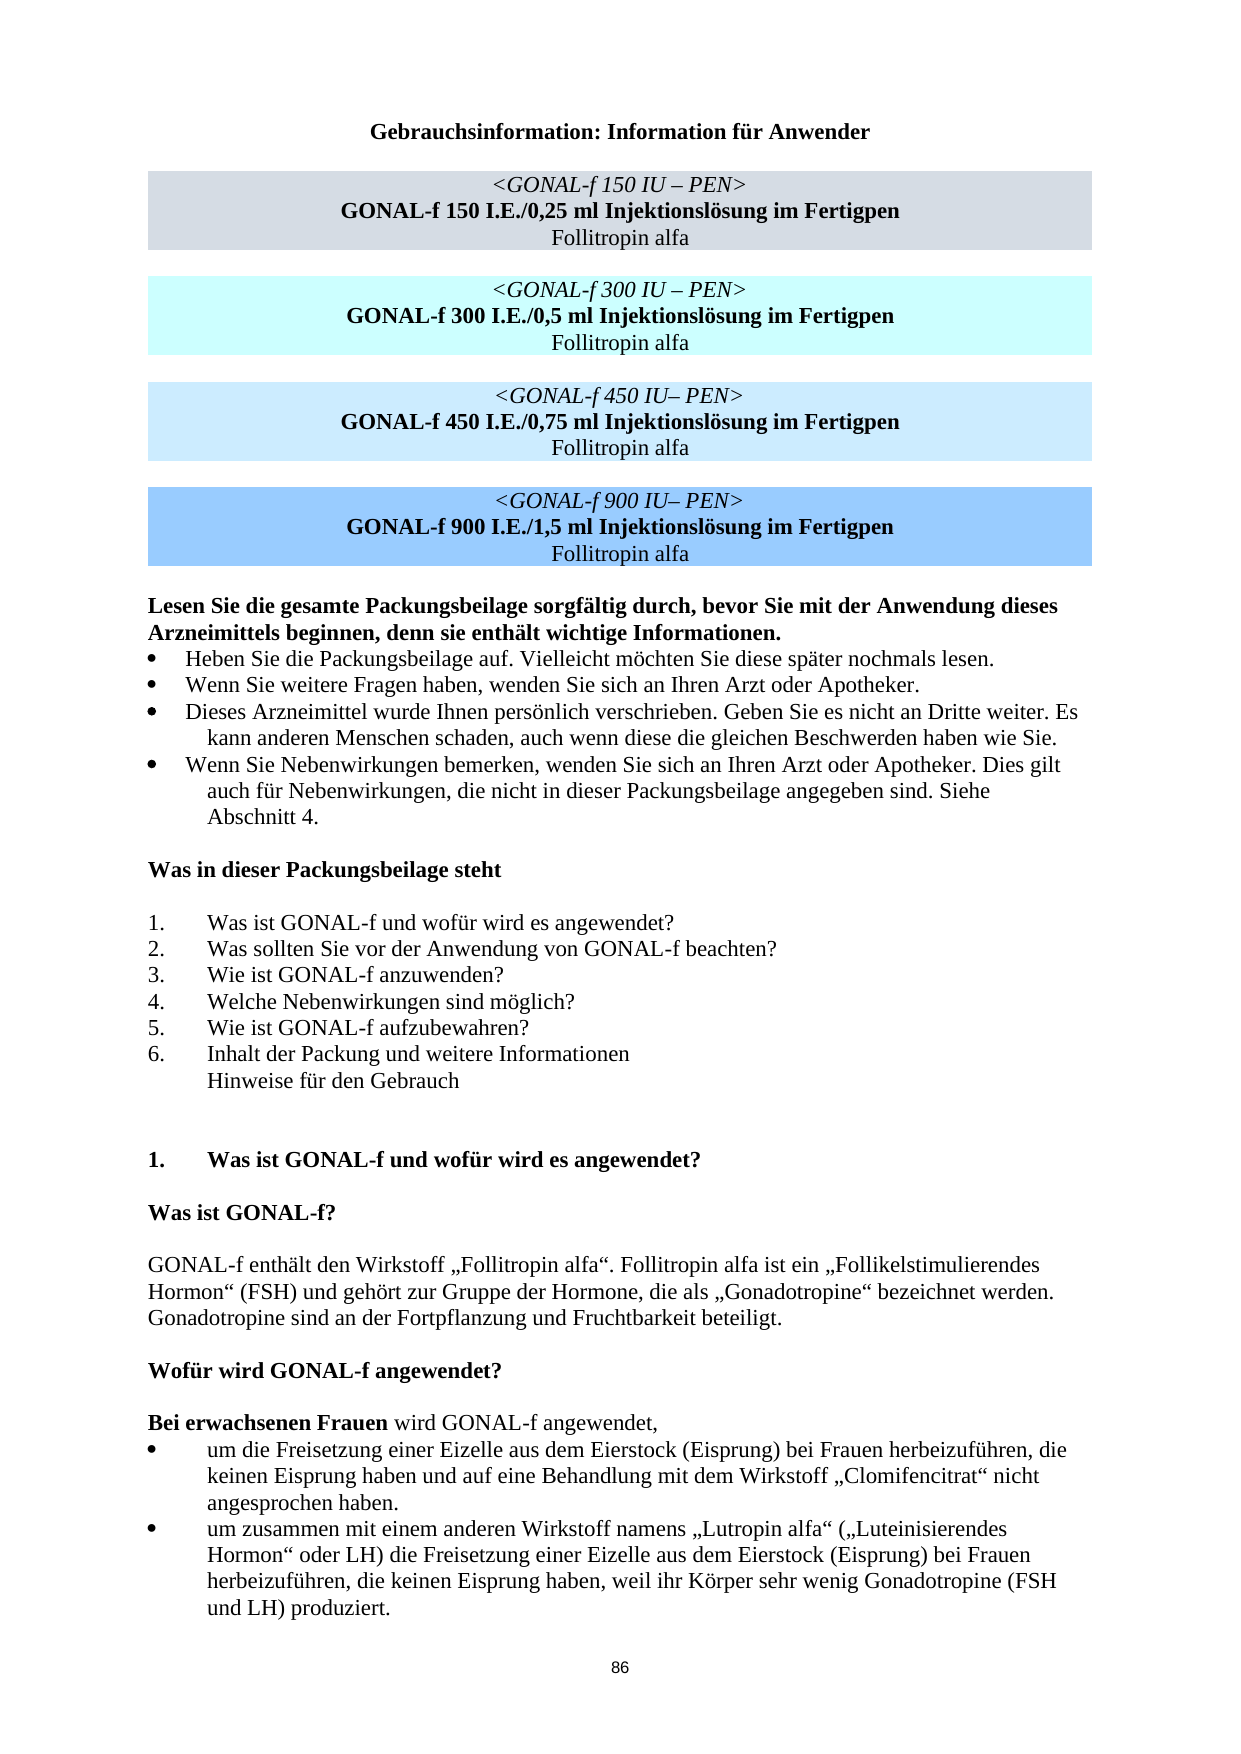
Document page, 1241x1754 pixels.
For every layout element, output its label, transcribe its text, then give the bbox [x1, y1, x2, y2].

text GONAL-f 450 I.E./0,75 ml Injektionslösung im Fertigpen [148, 408, 1092, 434]
list 3. Wie ist GONAL-f anzuwenden? [148, 961, 1096, 988]
list um zusammen mit einem anderen Wirkstoff namens „Lutropin alfa“ („Luteinisierendes Hormon“ oder LH) die Freisetzung einer Eizelle aus dem Eierstock (Eisprung) bei Frauen herbeizuführen, die keinen Eisprung haben, weil ihr Körper sehr wenig Gonadotropine (FSH und LH) produziert. [148, 1515, 1092, 1620]
list Follitropin alfa [148, 329, 1092, 355]
text Bei erwachsenen Frauen wird GONAL-f angewendet, [148, 1409, 1092, 1436]
list 1. Was ist GONAL-f und wofür wird es angewendet? [148, 909, 1095, 935]
text GONAL-f 900 I.E./1,5 ml Injektionslösung im Fertigpen [148, 513, 1092, 540]
text <GONAL-f 300 IU – PEN> [148, 276, 1092, 303]
text Follitropin alfa [148, 540, 1092, 566]
list Wenn Sie Nebenwirkungen bemerken, wenden Sie sich an Ihren Arzt oder Apotheker. Dies gilt auch für Nebenwirkungen, die nicht in dieser Packungsbeilage angegeben sind. Siehe Abschnitt 4. [148, 751, 1092, 830]
list GONAL-f enthält den Wirkstoff „Follitropin alfa“. Follitropin alfa ist ein „Follikelstimulierendes Hormon“ (FSH) und gehört zur Gruppe der Hormone, die als „Gonadotropine“ bezeichnet werden. Gonadotropine sind an der Fortpflanzung und Fruchtbarkeit beteiligt. [148, 1251, 1092, 1330]
list 2. Was sollten Sie vor der Anwendung von GONAL-f beachten? [148, 935, 1096, 961]
text <GONAL-f 150 IU – PEN> [148, 171, 1092, 197]
text Hinweise für den Gebrauch [207, 1067, 1092, 1093]
text <GONAL-f 900 IU– PEN> [148, 487, 1092, 513]
list Heben Sie die Packungsbeilage auf. Vielleicht möchten Sie diese später nochmals lesen. [148, 645, 1092, 672]
list Wofür wird GONAL-f angewendet? [148, 1357, 1092, 1383]
text 1. Was ist GONAL-f und wofür wird es angewendet? [148, 1146, 1093, 1172]
list Lesen Sie die gesamte Packungsbeilage sorgfältig durch, bevor Sie mit der Anwendung dieses Arzneimittels beginnen, denn sie enthält wichtige Informationen. [148, 592, 1093, 645]
text Follitropin alfa [148, 434, 1092, 461]
list Wenn Sie weitere Fragen haben, wenden Sie sich an Ihren Arzt oder Apotheker. [148, 672, 1092, 698]
list 5. Wie ist GONAL-f aufzubewahren? [148, 1014, 1096, 1041]
text Gebrauchsinformation: Information für Anwender [148, 118, 1092, 144]
list Was ist GONAL-f? [148, 1199, 1092, 1225]
text GONAL-f 300 I.E./0,5 ml Injektionslösung im Fertigpen [148, 303, 1092, 329]
list Dieses Arzneimittel wurde Ihnen persönlich verschrieben. Geben Sie es nicht an Dritte weiter. Es kann anderen Menschen schaden, auch wenn diese die gleichen Beschwerden haben wie Sie. [148, 698, 1092, 751]
list 6. Inhalt der Packung und weitere Informationen [148, 1041, 1096, 1067]
text Follitropin alfa [148, 223, 1092, 250]
text GONAL-f 150 I.E./0,25 ml Injektionslösung im Fertigpen [148, 197, 1092, 223]
text <GONAL-f 450 IU– PEN> [148, 382, 1092, 408]
list um die Freisetzung einer Eizelle aus dem Eierstock (Eisprung) bei Frauen herbeizuführen, die keinen Eisprung haben und auf eine Behandlung mit dem Wirkstoff „Clomifencitrat“ nicht angesprochen haben. [148, 1436, 1092, 1515]
list Was in dieser Packungsbeilage steht [148, 856, 1092, 882]
list 4. Welche Nebenwirkungen sind möglich? [148, 988, 1096, 1014]
